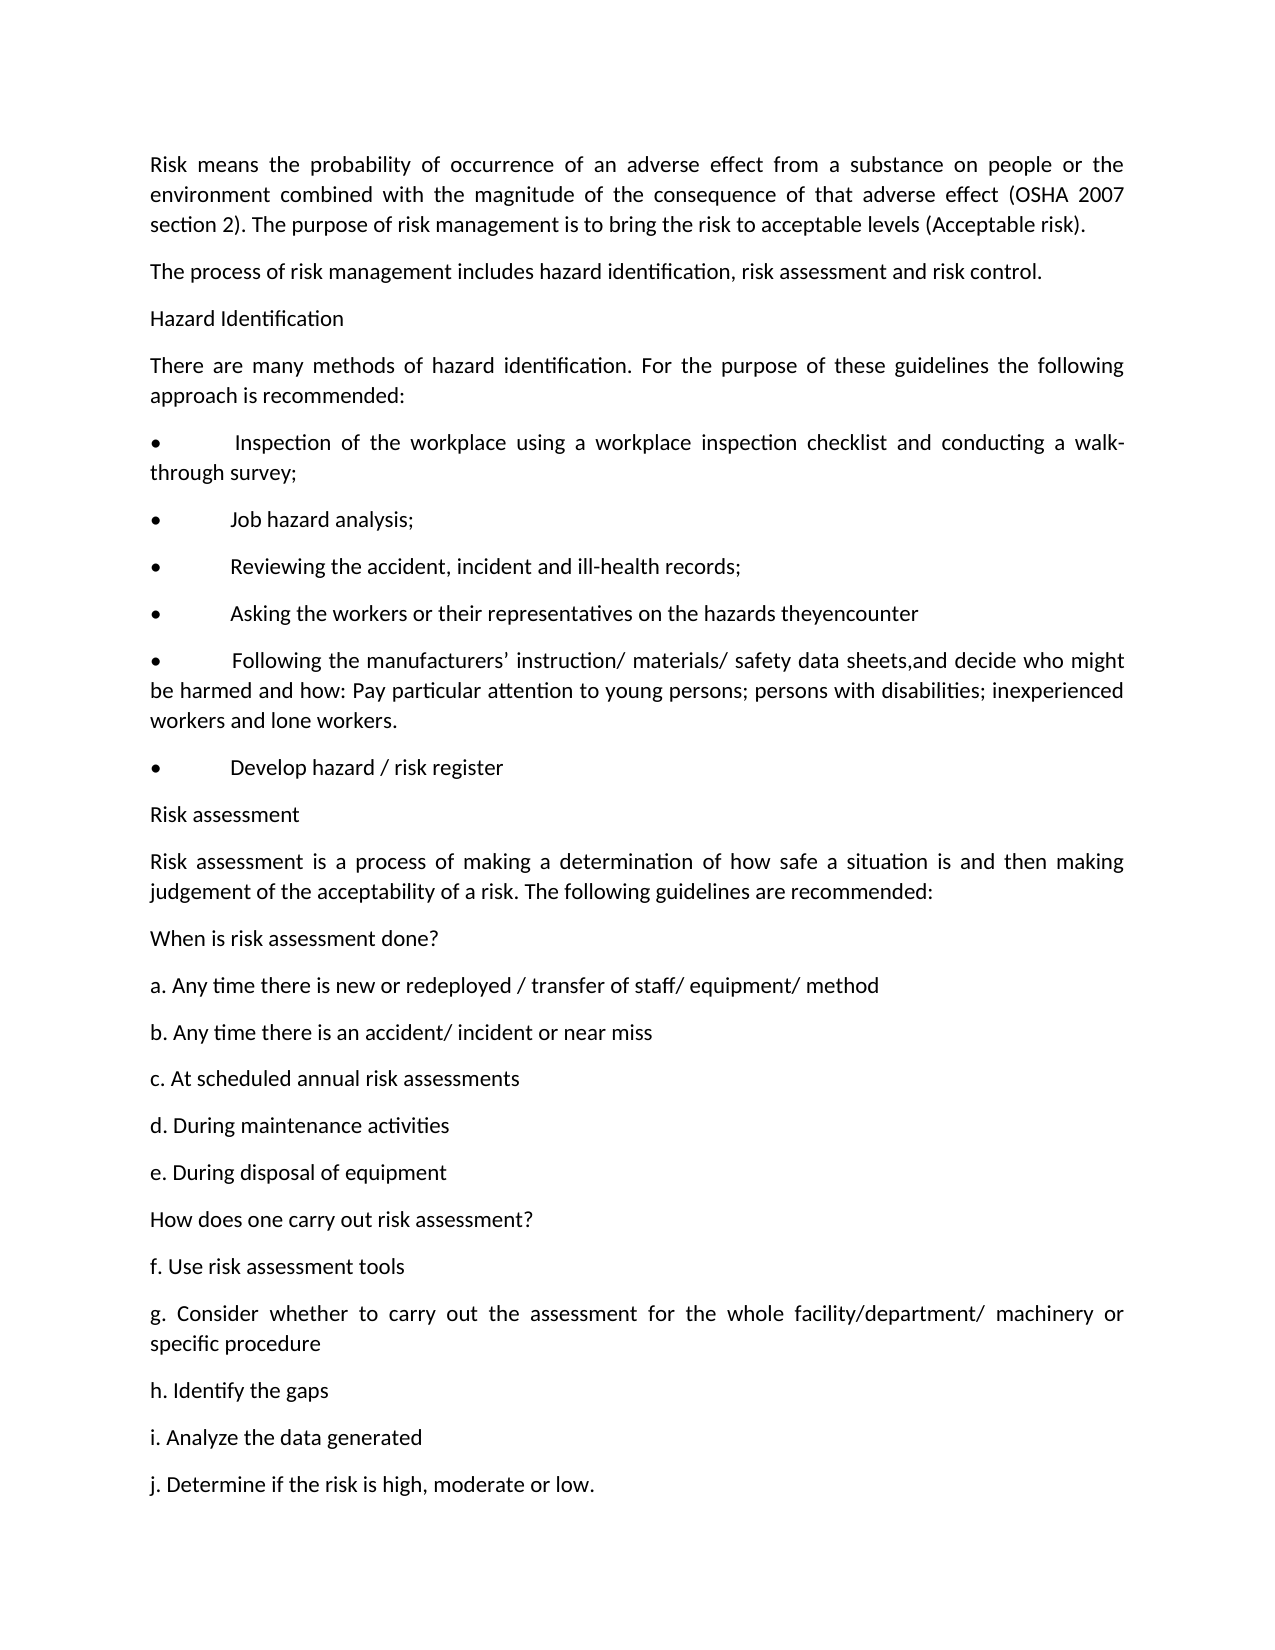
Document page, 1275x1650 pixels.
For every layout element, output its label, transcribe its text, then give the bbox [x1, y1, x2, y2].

text g. Consider whether to carry out the assessment for the whole facility/department/ machinery or specific procedure [150, 1299, 1125, 1357]
text c. At scheduled annual risk assessments [150, 1064, 1125, 1093]
text Risk means the probability of occurrence of an adverse effect from a substance on people or the environment combined with the magnitude of the consequence of that adverse effect (OSHA 2007 section 2). The purpose of risk management is to bring the risk to acceptable levels (Acceptable risk). [150, 150, 1125, 238]
text f. Use risk assessment tools [150, 1252, 1125, 1280]
text a. Any time there is new or redeployed / transfer of staff/ equipment/ method [150, 971, 1125, 999]
text b. Any time there is an accident/ incident or near miss [150, 1018, 1125, 1046]
text There are many methods of hazard identification. For the purpose of these guidelines the following approach is recommended: [150, 351, 1125, 409]
text • Job hazard analysis; [150, 505, 1125, 533]
text • Following the manufacturers’ instruction/ materials/ safety data sheets,and decide who might be harmed and how: Pay particular attention to young persons; persons with disabilities; inexperienced workers and lone workers. [150, 646, 1125, 734]
text • Develop hazard / risk register [150, 753, 1125, 781]
text When is risk assessment done? [150, 924, 1125, 952]
text i. Analyze the data generated [150, 1423, 1125, 1451]
text • Reviewing the accident, incident and ill-health records; [150, 552, 1125, 580]
text h. Identify the gaps [150, 1376, 1125, 1404]
text j. Determine if the risk is high, moderate or low. [150, 1470, 1125, 1498]
text d. During maintenance activities [150, 1111, 1125, 1139]
text Hazard Identification [150, 304, 1125, 332]
text e. During disposal of equipment [150, 1158, 1125, 1186]
text How does one carry out risk assessment? [150, 1205, 1125, 1233]
text • Inspection of the workplace using a workplace inspection checklist and conducting a walk-through survey; [150, 428, 1125, 486]
text Risk assessment [150, 800, 1125, 828]
text The process of risk management includes hazard identification, risk assessment and risk control. [150, 257, 1125, 285]
text Risk assessment is a process of making a determination of how safe a situation is and then making judgement of the acceptability of a risk. The following guidelines are recommended: [150, 847, 1125, 905]
text • Asking the workers or their representatives on the hazards theyencounter [150, 599, 1125, 627]
